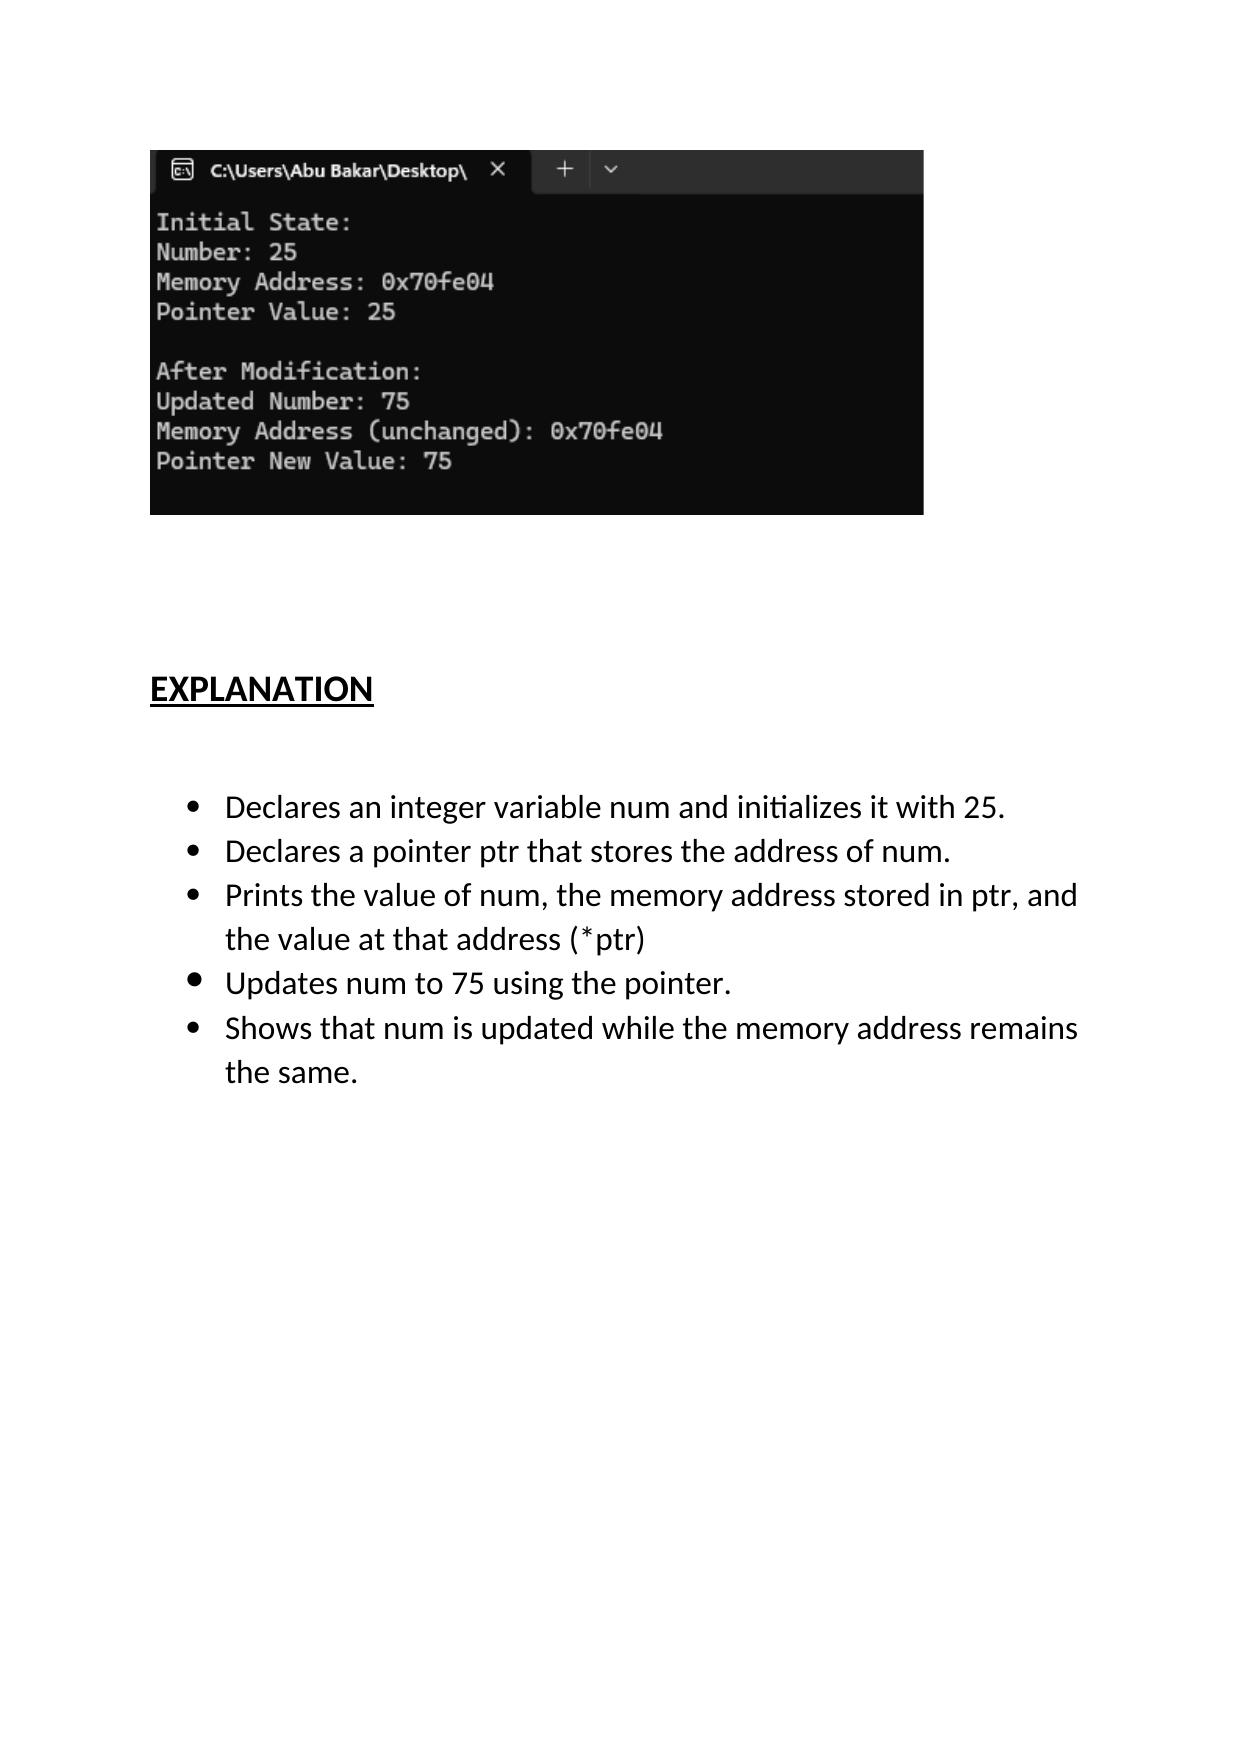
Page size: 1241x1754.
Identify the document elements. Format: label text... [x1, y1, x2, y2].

text EXPLANATION [150, 665, 1090, 711]
picture [150, 150, 924, 515]
list Declares an integer variable num and initializes it with 25. [187, 787, 1090, 827]
list Prints the value of num, the memory address stored in ptr, and the value at that address (*ptr) [187, 874, 1090, 959]
list Shows that num is updated while the memory address remains the same. [187, 1007, 1090, 1092]
list Declares a pointer ptr that stores the address of num. [187, 831, 1090, 871]
list Updates num to 75 using the pointer. [187, 962, 1090, 1004]
